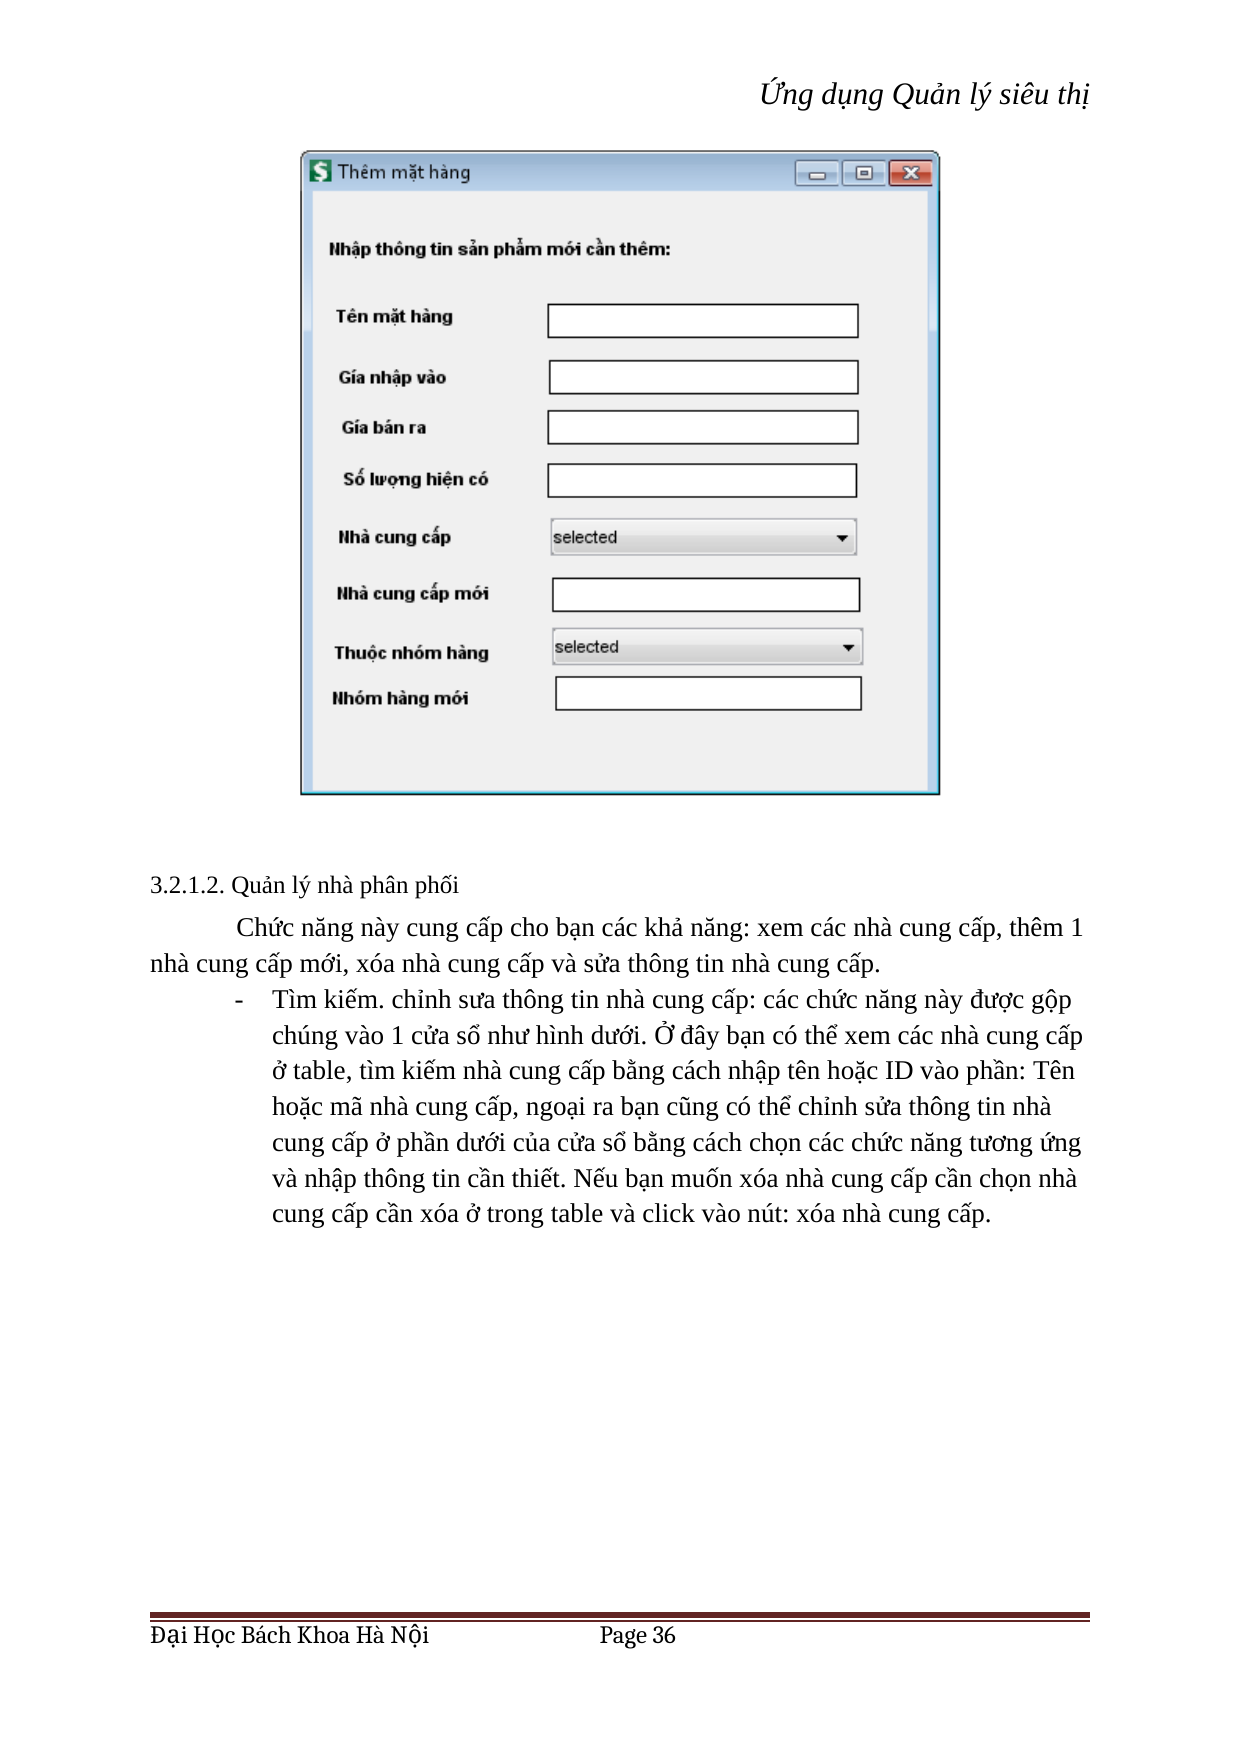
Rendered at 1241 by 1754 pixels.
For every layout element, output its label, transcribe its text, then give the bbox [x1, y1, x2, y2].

list Tìm kiếm. chỉnh sưa thông tin nhà cung cấp: các chức năng này được gộp chúng vào 1 cửa sổ như hình dưới. Ở đây bạn có thể xem các nhà cung cấp ở table, tìm kiếm nhà cung cấp bằng cách nhập tên hoặc ID vào phần: Tên hoặc mã nhà cung cấp, ngoại ra bạn cũng có thể chỉnh sửa thông tin nhà cung cấp ở phần dưới của cửa sổ bằng cách chọn các chức năng tương ứng và nhập thông tin cần thiết. Nếu bạn muốn xóa nhà cung cấp cần chọn nhà cung cấp cần xóa ở trong table và click vào nút: xóa nhà cung cấp. [234, 983, 1090, 1228]
picture [299, 150, 942, 797]
subtitle 3.2.1.2. Quản lý nhà phân phối [150, 870, 1090, 899]
text Chức năng này cung cấp cho bạn các khả năng: xem các nhà cung cấp, thêm 1 nhà cung cấp mới, xóa nhà cung cấp và sửa thông tin nhà cung cấp. [150, 912, 1090, 978]
